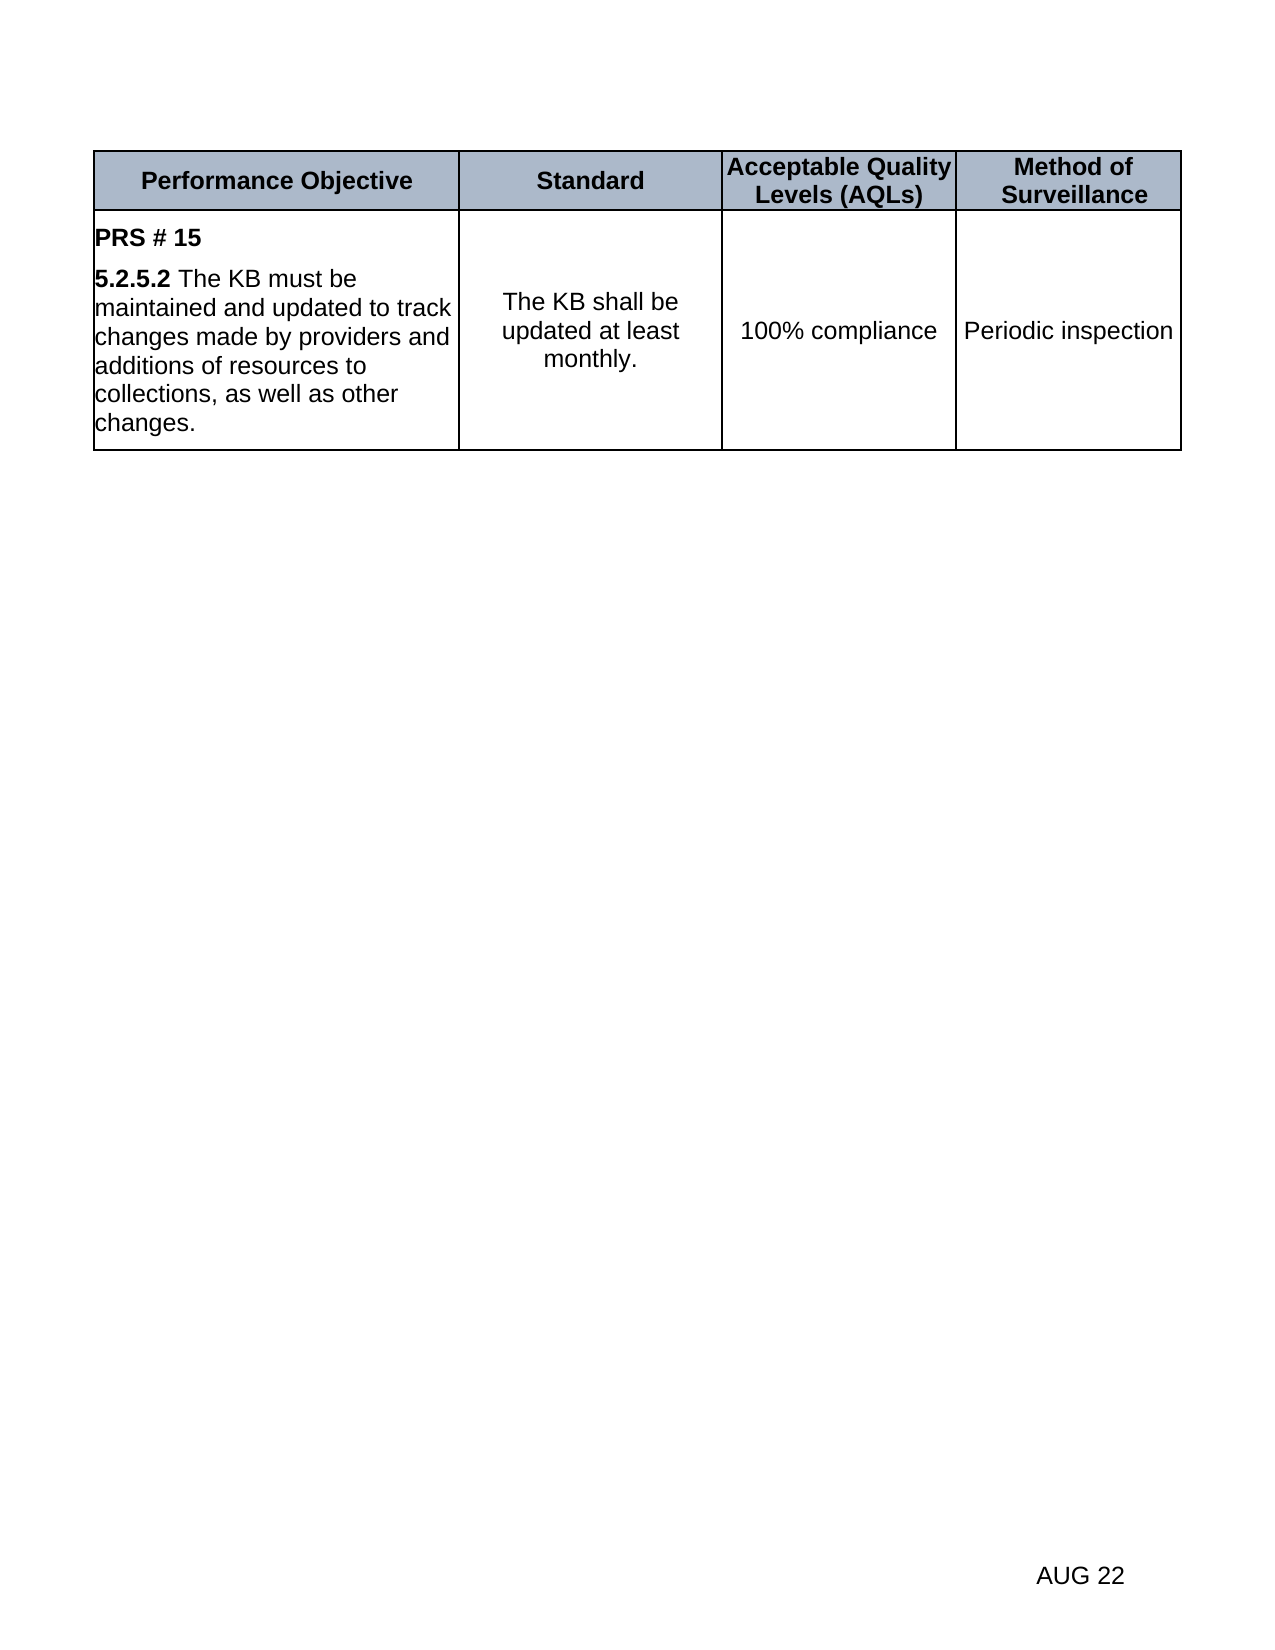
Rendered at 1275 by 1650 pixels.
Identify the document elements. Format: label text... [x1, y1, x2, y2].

table_cell 100% compliance [723, 211, 955, 449]
table_header Method of Surveillance [957, 152, 1180, 209]
table_cell Periodic inspection [957, 211, 1180, 449]
table_cell The KB shall be updated at least monthly. [460, 211, 721, 449]
table_cell PRS # 15 5.2.5.2 The KB must be maintained and updated to track changes made by providers and additions of resources to collections, as well as other changes. [95, 211, 458, 449]
table_header Performance Objective [95, 152, 458, 209]
table_header Standard [460, 152, 721, 209]
table_header Acceptable Quality Levels (AQLs) [723, 152, 955, 209]
